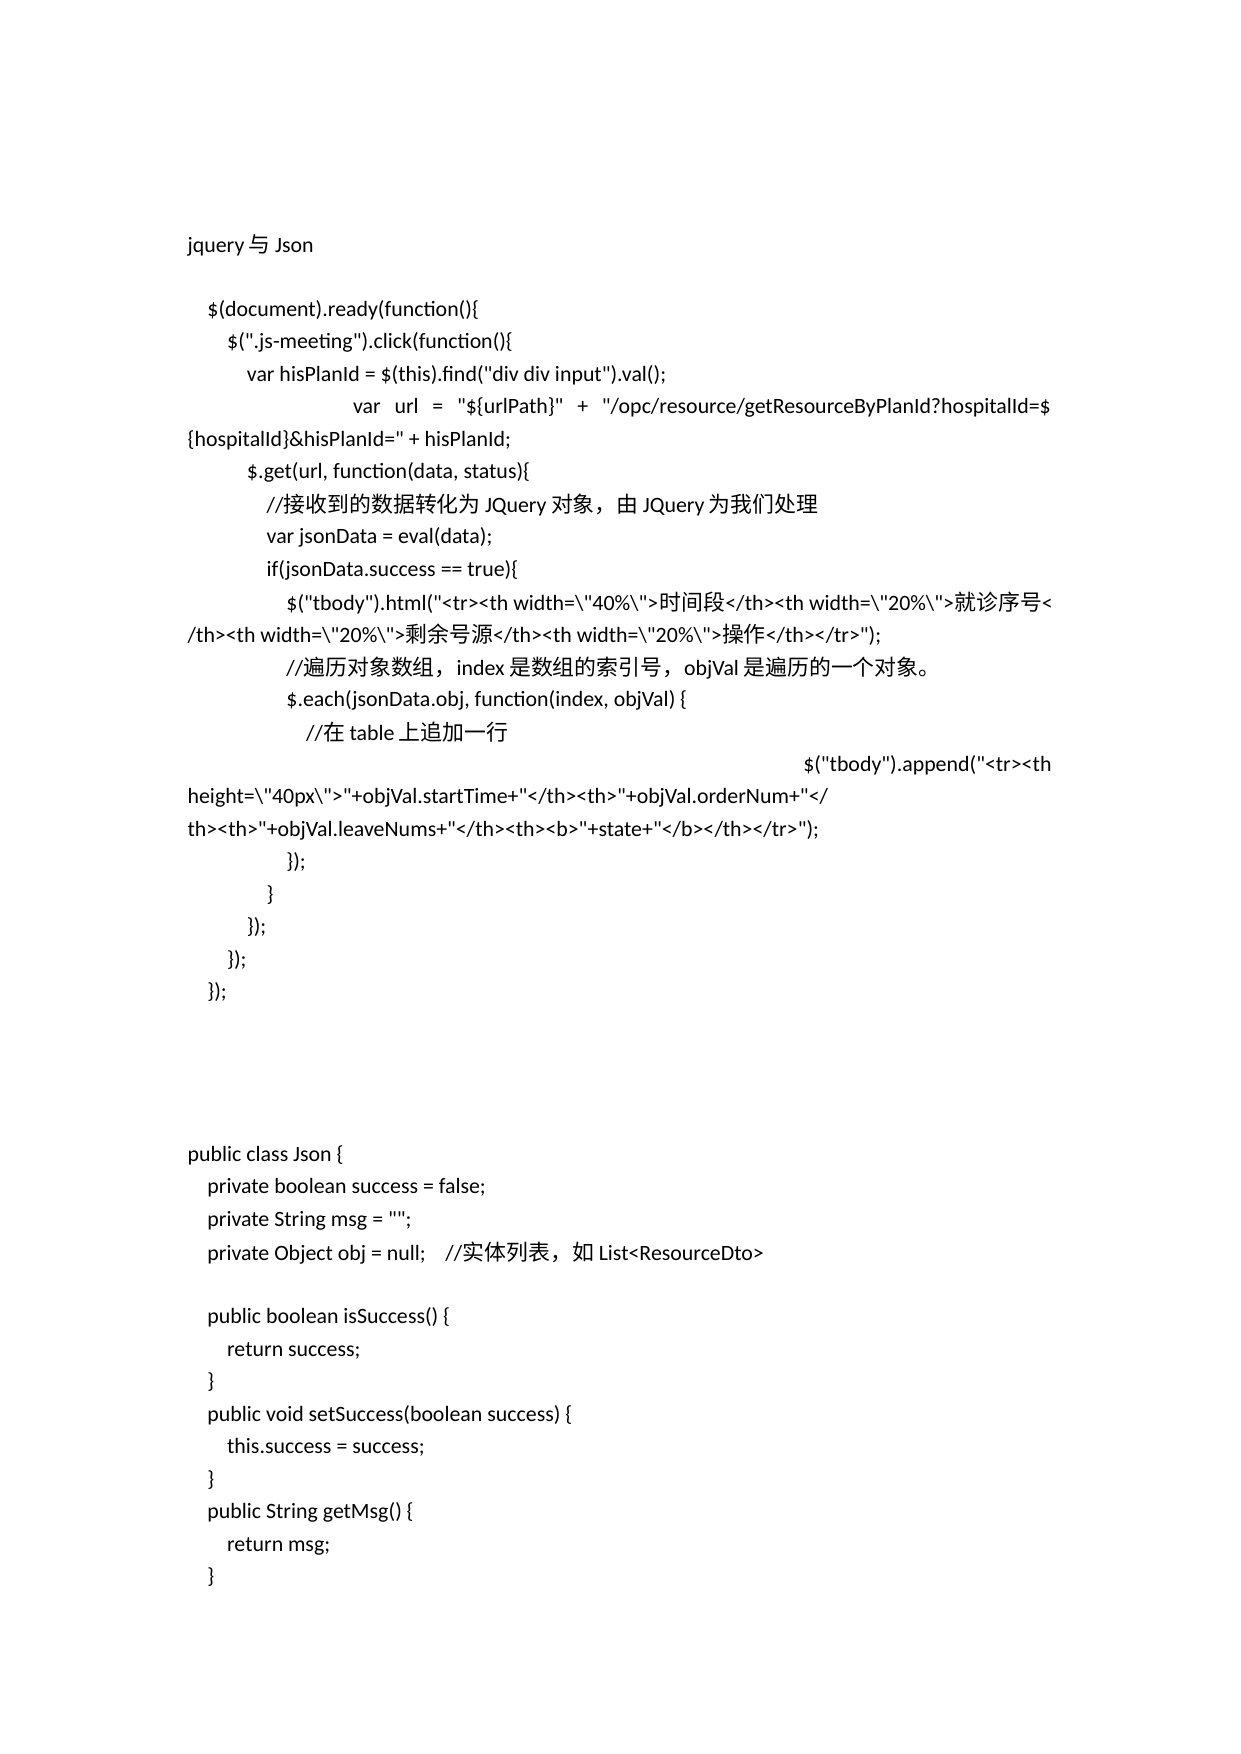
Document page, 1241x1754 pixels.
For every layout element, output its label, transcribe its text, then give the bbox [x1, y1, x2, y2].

text public boolean isSuccess() { [187, 1299, 1053, 1332]
text //遍历对象数组，index是数组的索引号，objVal是遍历的一个对象。 [187, 649, 1053, 682]
text } [187, 1559, 1053, 1592]
text public class Json { [187, 1137, 1053, 1169]
text }); [187, 942, 1053, 974]
text } [187, 1462, 1053, 1494]
text this.success = success; [187, 1429, 1053, 1462]
text $.each(jsonData.obj, function(index, objVal) { [187, 682, 1053, 714]
text } [187, 1364, 1053, 1397]
text //接收到的数据转化为JQuery对象，由JQuery为我们处理 [187, 487, 1053, 519]
text $(document).ready(function(){ [187, 292, 1053, 324]
text if(jsonData.success == true){ [187, 552, 1053, 584]
text $(".js-meeting").click(function(){ [187, 324, 1053, 357]
text }); [187, 844, 1053, 877]
text }); [187, 909, 1053, 942]
text var jsonData = eval(data); [187, 519, 1053, 552]
text private String msg = ""; [187, 1202, 1053, 1234]
text var url = "${urlPath}" + "/opc/resource/getResourceByPlanId?hospitalId=${hospitalId}&hisPlanId=" + hisPlanId; [187, 389, 1053, 454]
text var hisPlanId = $(this).find("div div input").val(); [187, 357, 1053, 389]
text } [187, 877, 1053, 909]
text return success; [187, 1332, 1053, 1364]
text jquery与Json [187, 227, 1053, 259]
text private Object obj = null; //实体列表，如 List<ResourceDto> [187, 1234, 1053, 1267]
text return msg; [187, 1527, 1053, 1559]
text $("tbody").html("<tr><th width=\"40%\">时间段</th><th width=\"20%\">就诊序号</th><th width=\"20%\">剩余号源</th><th width=\"20%\">操作</th></tr>"); [187, 584, 1053, 649]
text $("tbody").append("<tr><th height=\"40px\">"+objVal.startTime+"</th><th>"+objVal.orderNum+"</th><th>"+objVal.leaveNums+"</th><th><b>"+state+"</b></th></tr>"); [187, 747, 1053, 844]
text public void setSuccess(boolean success) { [187, 1397, 1053, 1429]
text public String getMsg() { [187, 1494, 1053, 1527]
text }); [187, 974, 1053, 1007]
text //在table上追加一行 [187, 714, 1053, 747]
text $.get(url, function(data, status){ [187, 454, 1053, 487]
text private boolean success = false; [187, 1169, 1053, 1202]
